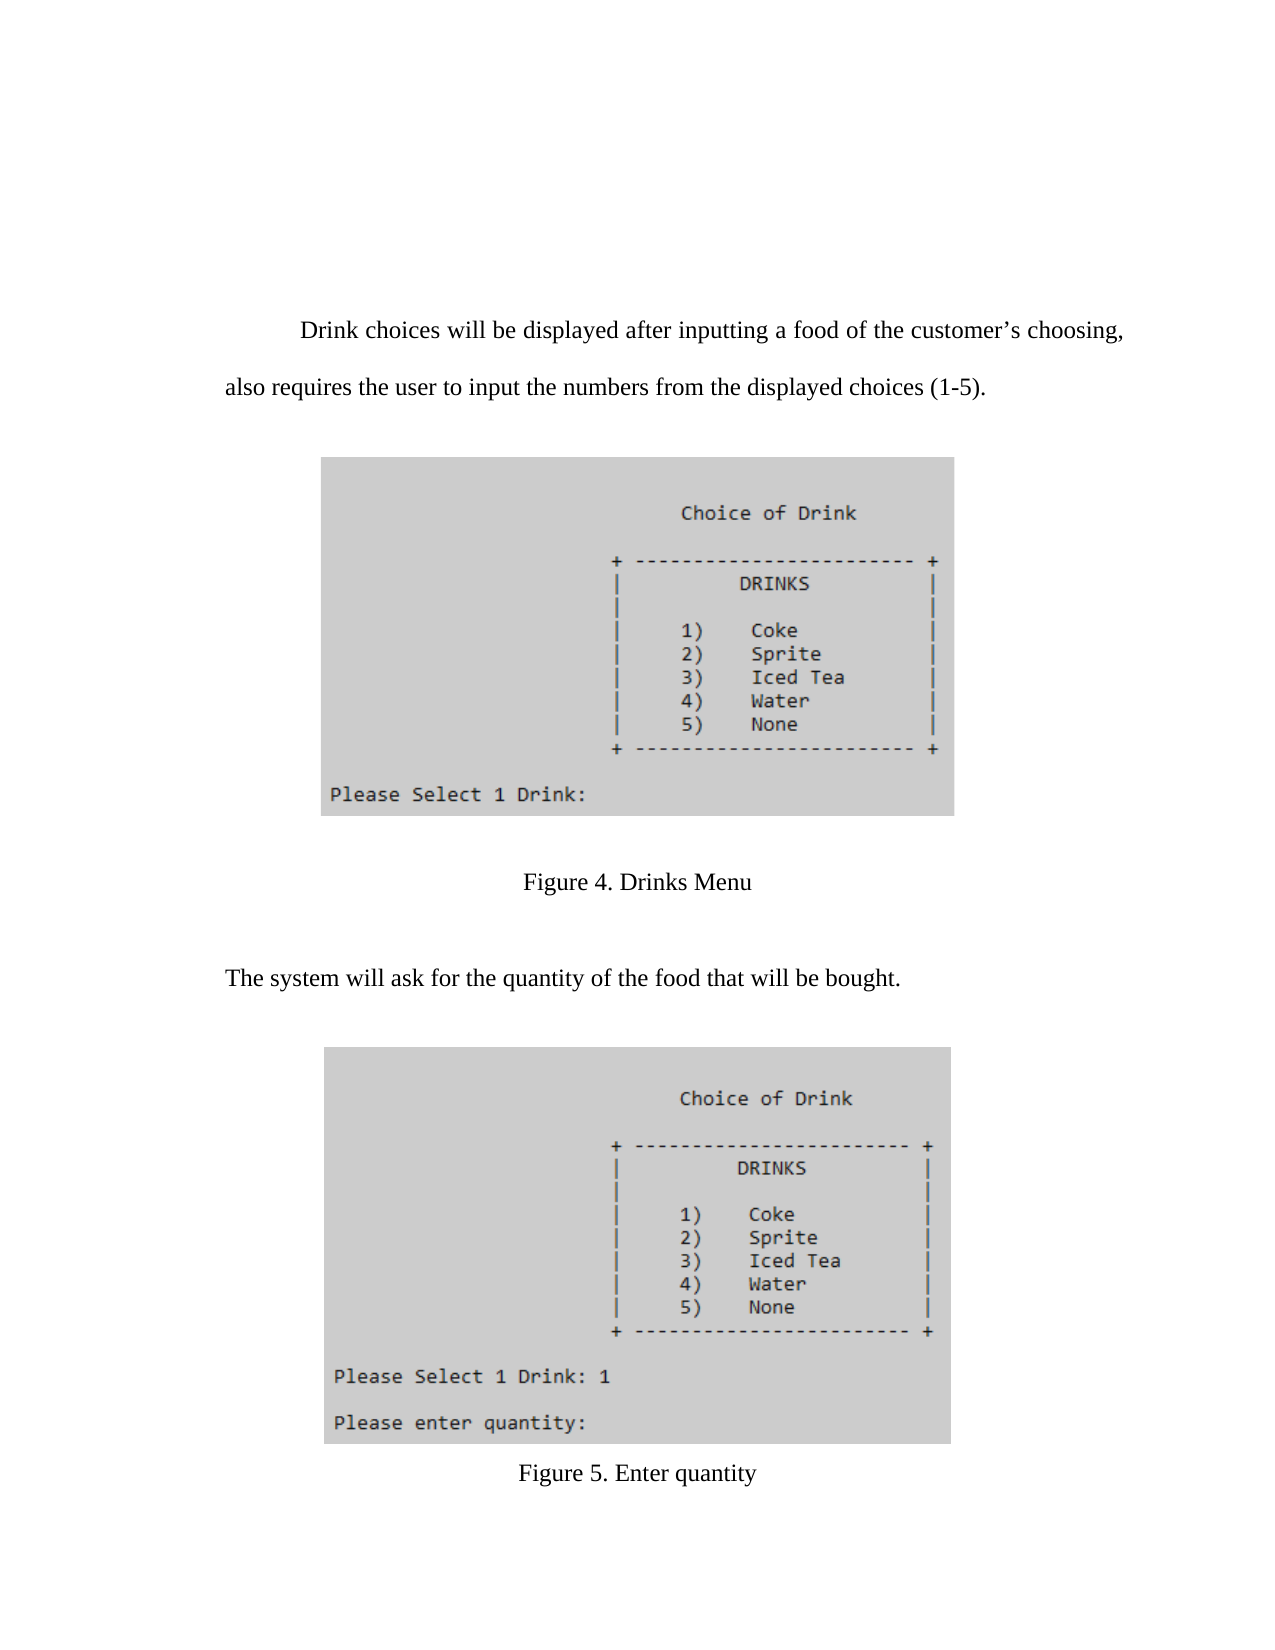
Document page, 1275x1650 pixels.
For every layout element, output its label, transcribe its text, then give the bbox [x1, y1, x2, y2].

text The system will ask for the quantity of the food that will be bought. [187, 963, 1125, 992]
text Figure 5. Enter quantity [150, 1458, 1125, 1487]
picture [324, 1047, 951, 1444]
text Figure 4. Drinks Menu [150, 867, 1125, 896]
picture [320, 457, 955, 816]
text Drink choices will be displayed after inputting a food of the customer’s choosing, also requires the user to input the numbers from the displayed choices (1-5). [225, 315, 1125, 401]
